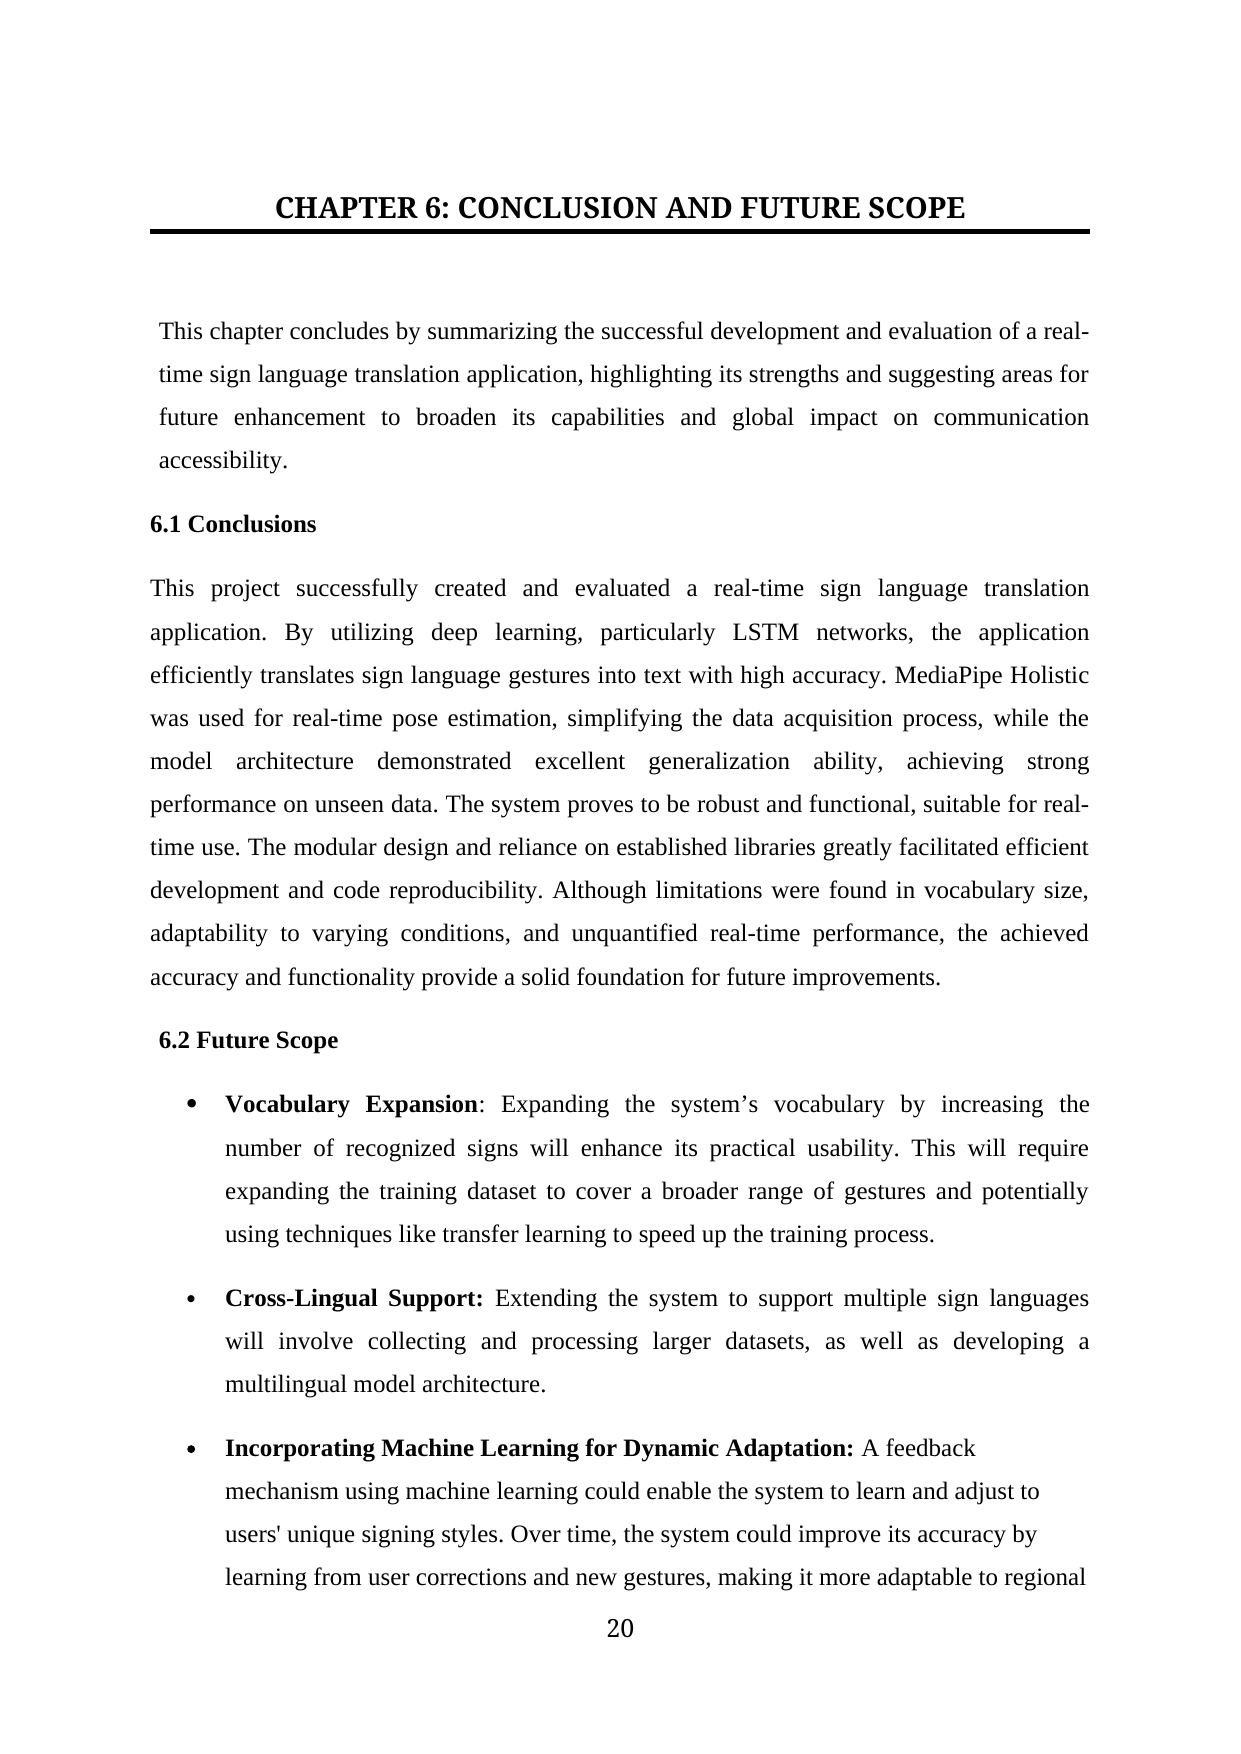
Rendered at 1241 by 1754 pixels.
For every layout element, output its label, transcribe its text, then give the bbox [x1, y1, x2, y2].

list Vocabulary Expansion: Expanding the system’s vocabulary by increasing the number of recognized signs will enhance its practical usability. This will require expanding the training dataset to cover a broader range of gestures and potentially using techniques like transfer learning to speed up the training process. [187, 1089, 1090, 1248]
list Cross-Lingual Support: Extending the system to support multiple sign languages will involve collecting and processing larger datasets, as well as developing a multilingual model architecture. [187, 1283, 1090, 1398]
subtitle 6.2 Future Scope [158, 1026, 1090, 1054]
subtitle 6.1 Conclusions [150, 509, 1090, 538]
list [187, 1433, 1089, 1591]
subtitle CHAPTER 6: CONCLUSION AND FUTURE SCOPE [150, 187, 1090, 229]
text This project successfully created and evaluated a real-time sign language translation application. By utilizing deep learning, particularly LSTM networks, the application efficiently translates sign language gestures into text with high accuracy. MediaPipe Holistic was used for real-time pose estimation, simplifying the data acquisition process, while the model architecture demonstrated excellent generalization ability, achieving strong performance on unseen data. The system proves to be robust and functional, suitable for real-time use. The modular design and reliance on established libraries greatly facilitated efficient development and code reproducibility. Although limitations were found in vocabulary size, adaptability to varying conditions, and unquantified real-time performance, the achieved accuracy and functionality provide a solid foundation for future improvements. [150, 573, 1090, 990]
subtitle This chapter concludes by summarizing the successful development and evaluation of a real-time sign language translation application, highlighting its strengths and suggesting areas for future enhancement to broaden its capabilities and global impact on communication accessibility. [158, 316, 1090, 474]
